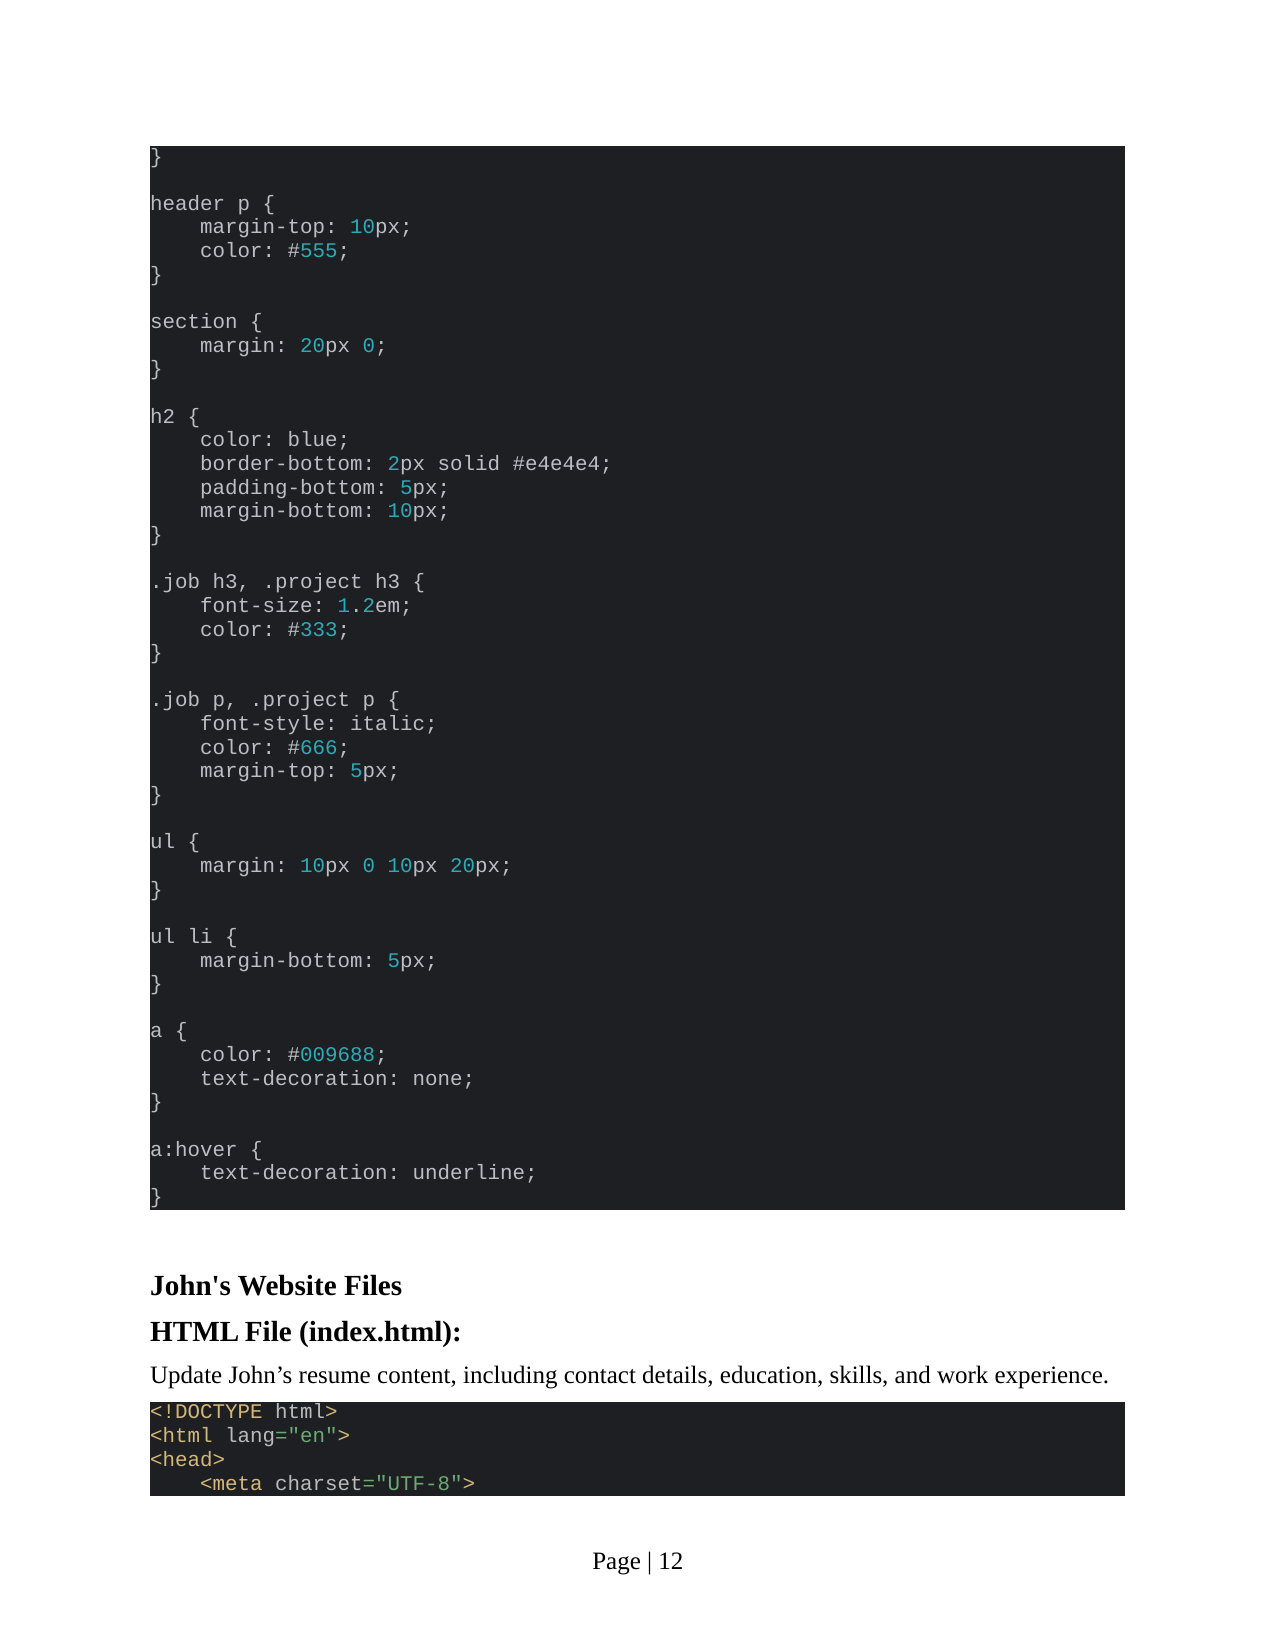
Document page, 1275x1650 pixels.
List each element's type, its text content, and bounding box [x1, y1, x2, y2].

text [150, 1402, 1125, 1496]
text HTML File (index.html): [150, 1314, 1125, 1348]
text Update John’s resume content, including contact details, education, skills, and work experience. [150, 1360, 1125, 1389]
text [150, 146, 1125, 1210]
text John's Website Files [150, 1268, 1125, 1302]
